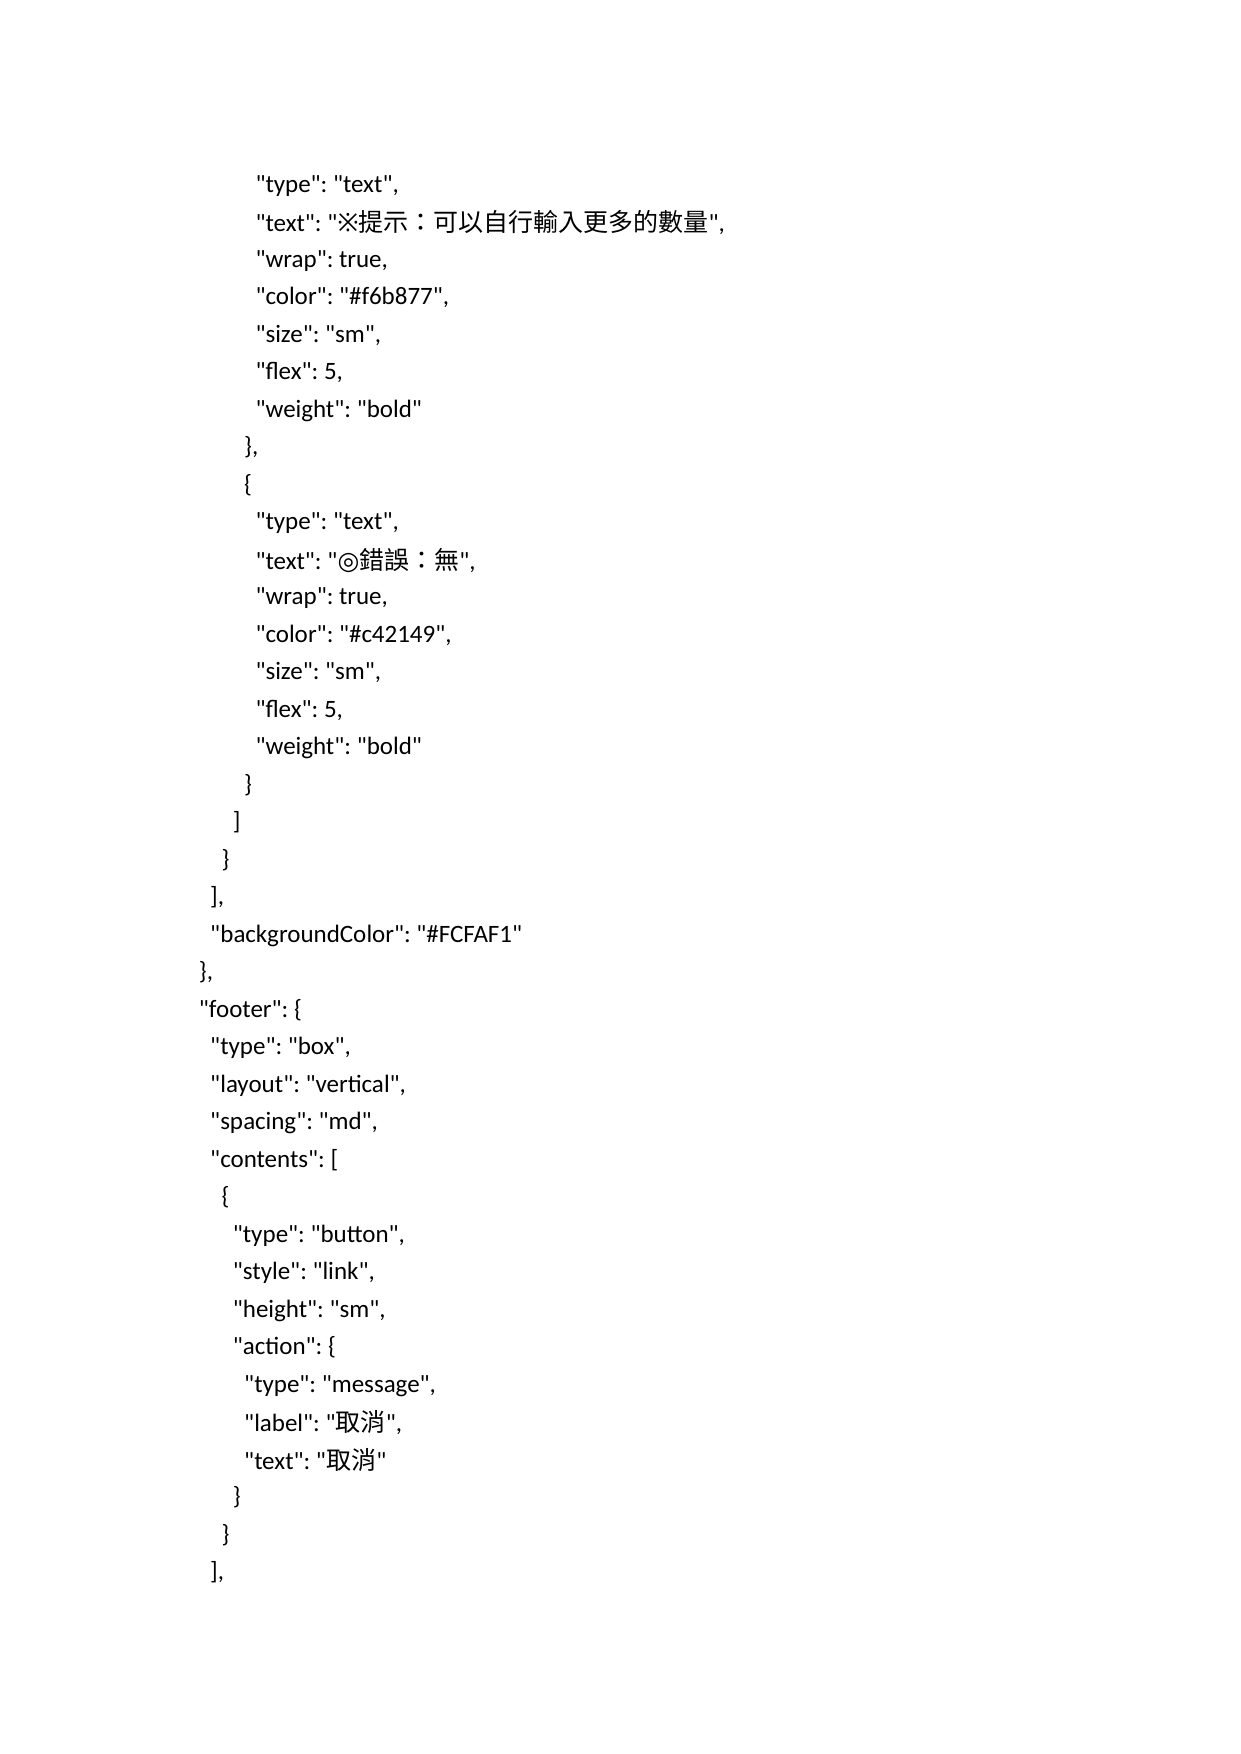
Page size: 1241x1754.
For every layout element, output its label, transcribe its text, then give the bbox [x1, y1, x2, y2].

text "color": "#f6b877", [187, 277, 1053, 314]
text "size": "sm", [187, 314, 1053, 352]
text } [187, 764, 1053, 802]
text "wrap": true, [187, 239, 1053, 277]
text "wrap": true, [187, 577, 1053, 614]
text { [187, 464, 1053, 502]
text "footer": { [187, 989, 1053, 1027]
text "type": "message", [187, 1364, 1053, 1402]
text "size": "sm", [187, 652, 1053, 689]
text "style": "link", [187, 1252, 1053, 1289]
text "contents": [ [187, 1139, 1053, 1177]
text "text": "取消" [187, 1439, 1053, 1477]
text }, [187, 952, 1053, 989]
text { [187, 1177, 1053, 1214]
text "weight": "bold" [187, 727, 1053, 764]
text "label": "取消", [187, 1402, 1053, 1439]
text "type": "text", [187, 164, 1053, 202]
text "type": "button", [187, 1214, 1053, 1252]
text "flex": 5, [187, 352, 1053, 389]
text } [187, 1514, 1053, 1552]
text "color": "#c42149", [187, 614, 1053, 652]
text }, [187, 427, 1053, 464]
text "flex": 5, [187, 689, 1053, 727]
text "type": "text", [187, 502, 1053, 539]
text } [187, 839, 1053, 877]
text "layout": "vertical", [187, 1064, 1053, 1102]
text ], [187, 1552, 1053, 1589]
text "type": "box", [187, 1027, 1053, 1064]
text "text": "◎錯誤：無", [187, 539, 1053, 577]
text "height": "sm", [187, 1289, 1053, 1327]
text } [187, 1477, 1053, 1514]
text "backgroundColor": "#FCFAF1" [187, 914, 1053, 952]
text "spacing": "md", [187, 1102, 1053, 1139]
text "weight": "bold" [187, 389, 1053, 427]
text ] [187, 802, 1053, 839]
text ], [187, 877, 1053, 914]
text "text": "※提示：可以自行輸入更多的數量", [187, 202, 1053, 239]
text "action": { [187, 1327, 1053, 1364]
